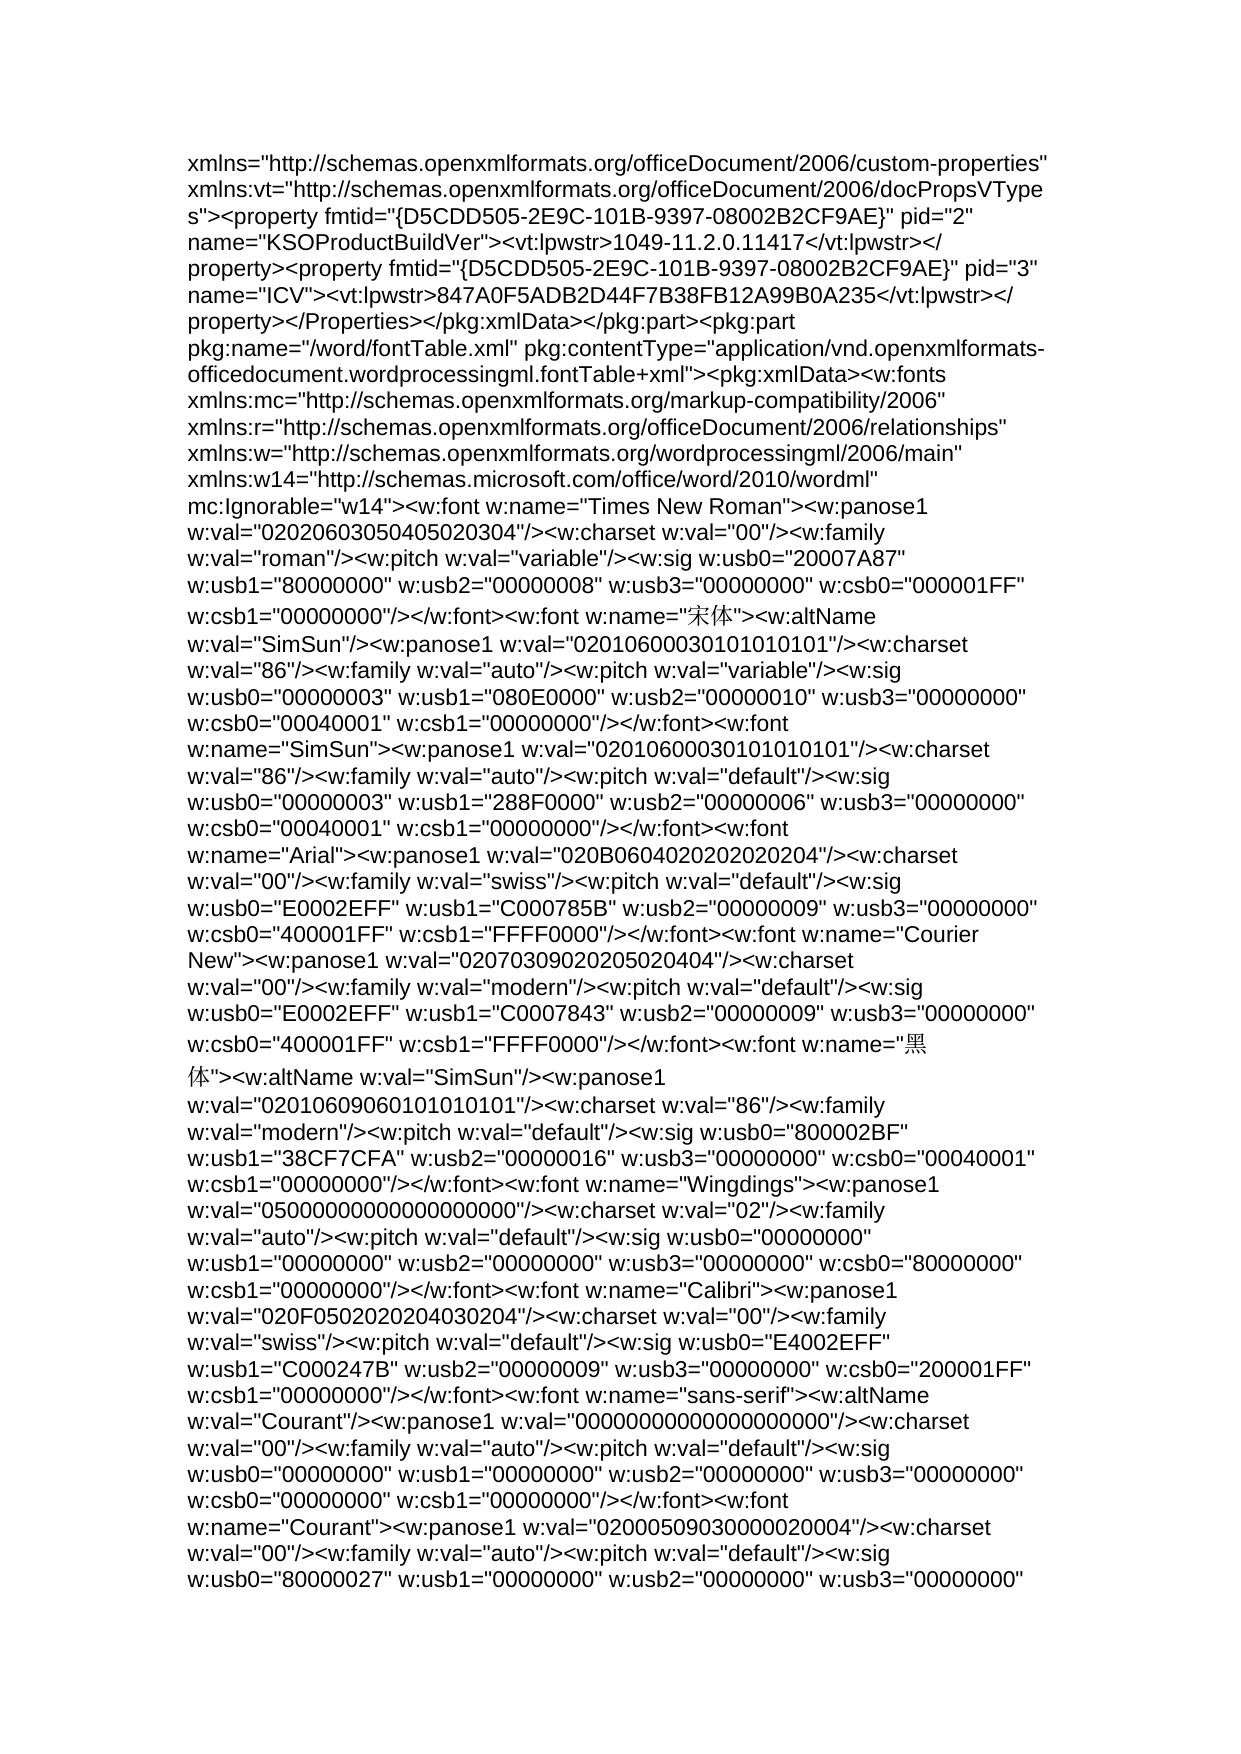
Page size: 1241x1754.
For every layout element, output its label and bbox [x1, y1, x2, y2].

text [187, 150, 1053, 1593]
